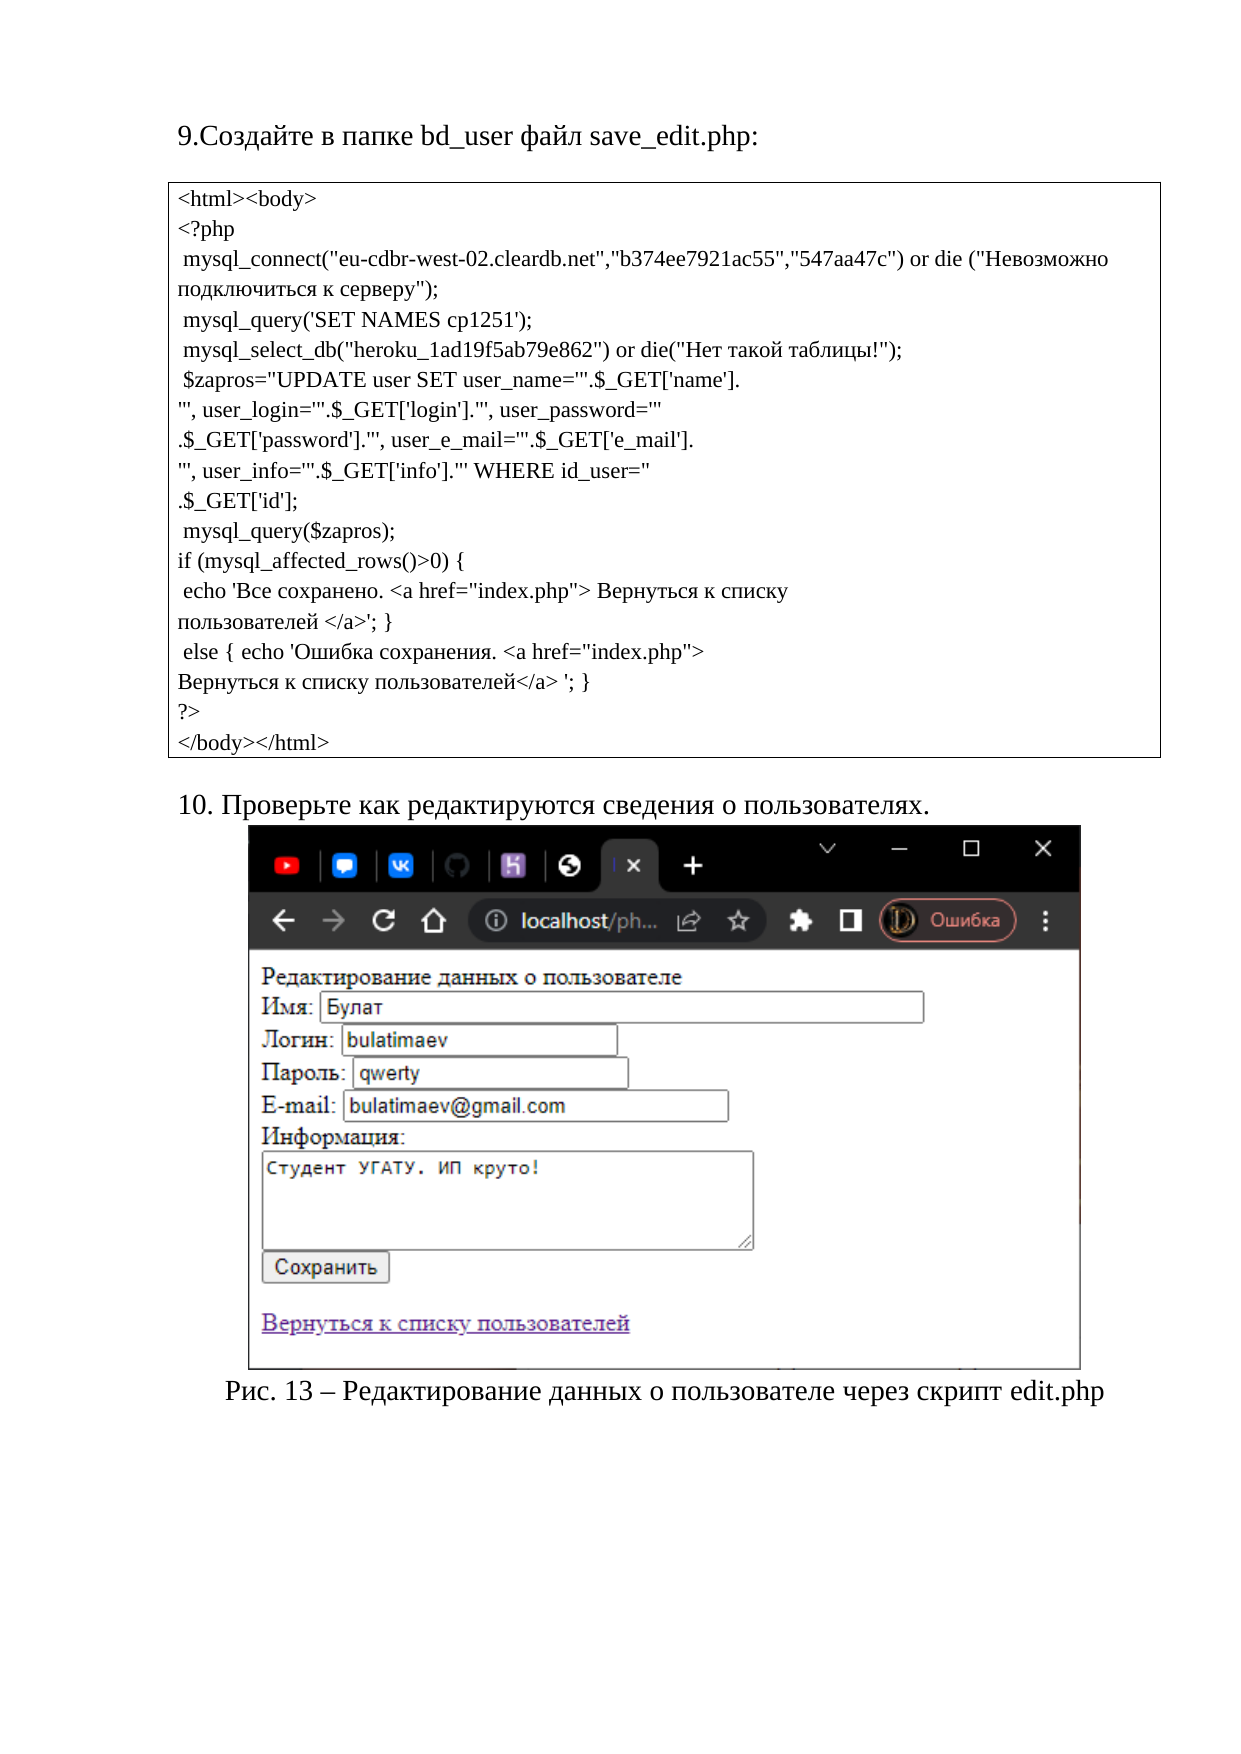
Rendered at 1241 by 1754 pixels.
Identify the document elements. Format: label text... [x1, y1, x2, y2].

text ?> [169, 695, 1160, 725]
text $zapros="UPDATE user SET user_name='".$_GET['name']. [169, 363, 1160, 392]
text else { echo 'Ошибка сохранения. <a href="index.php"> [169, 635, 1160, 664]
text mysql_query('SET NAMES cp1251'); [169, 302, 1160, 332]
text mysql_query($zapros); [169, 514, 1160, 543]
picture [248, 825, 1081, 1370]
text <html><body> [169, 183, 1160, 211]
text mysql_select_db("heroku_1ad19f5ab79e862") or die("Нет такой таблицы!"); [169, 333, 1160, 362]
text <?php [169, 212, 1160, 241]
text 9.Создайте в папке bd_user файл save_edit.php: [177, 118, 1152, 152]
text 10. Проверьте как редактируются сведения о пользователях. [177, 787, 1152, 820]
text </body></html> [169, 725, 1160, 757]
text mysql_connect("eu-cdbr-west-02.cleardb.net","b374ee7921ac55","547aa47c") or die ("Невозможно [169, 242, 1160, 272]
text Рис. 13 – Редактирование данных о пользователе через скрипт edit.php [177, 1373, 1152, 1407]
text "', user_login='".$_GET['login']."', user_password='" [169, 393, 1160, 423]
text echo 'Все сохранено. <a href="index.php"> Вернуться к списку [169, 574, 1160, 604]
text if (mysql_affected_rows()>0) { [169, 544, 1160, 574]
text Вернуться к списку пользователей</a> '; } [169, 665, 1160, 694]
text .$_GET['password']."', user_e_mail='".$_GET['e_mail']. [169, 423, 1160, 453]
text "', user_info='".$_GET['info']."' WHERE id_user=" [169, 453, 1160, 483]
text подключиться к серверу"); [169, 272, 1160, 302]
text .$_GET['id']; [169, 484, 1160, 513]
text пользователей </a>'; } [169, 604, 1160, 634]
